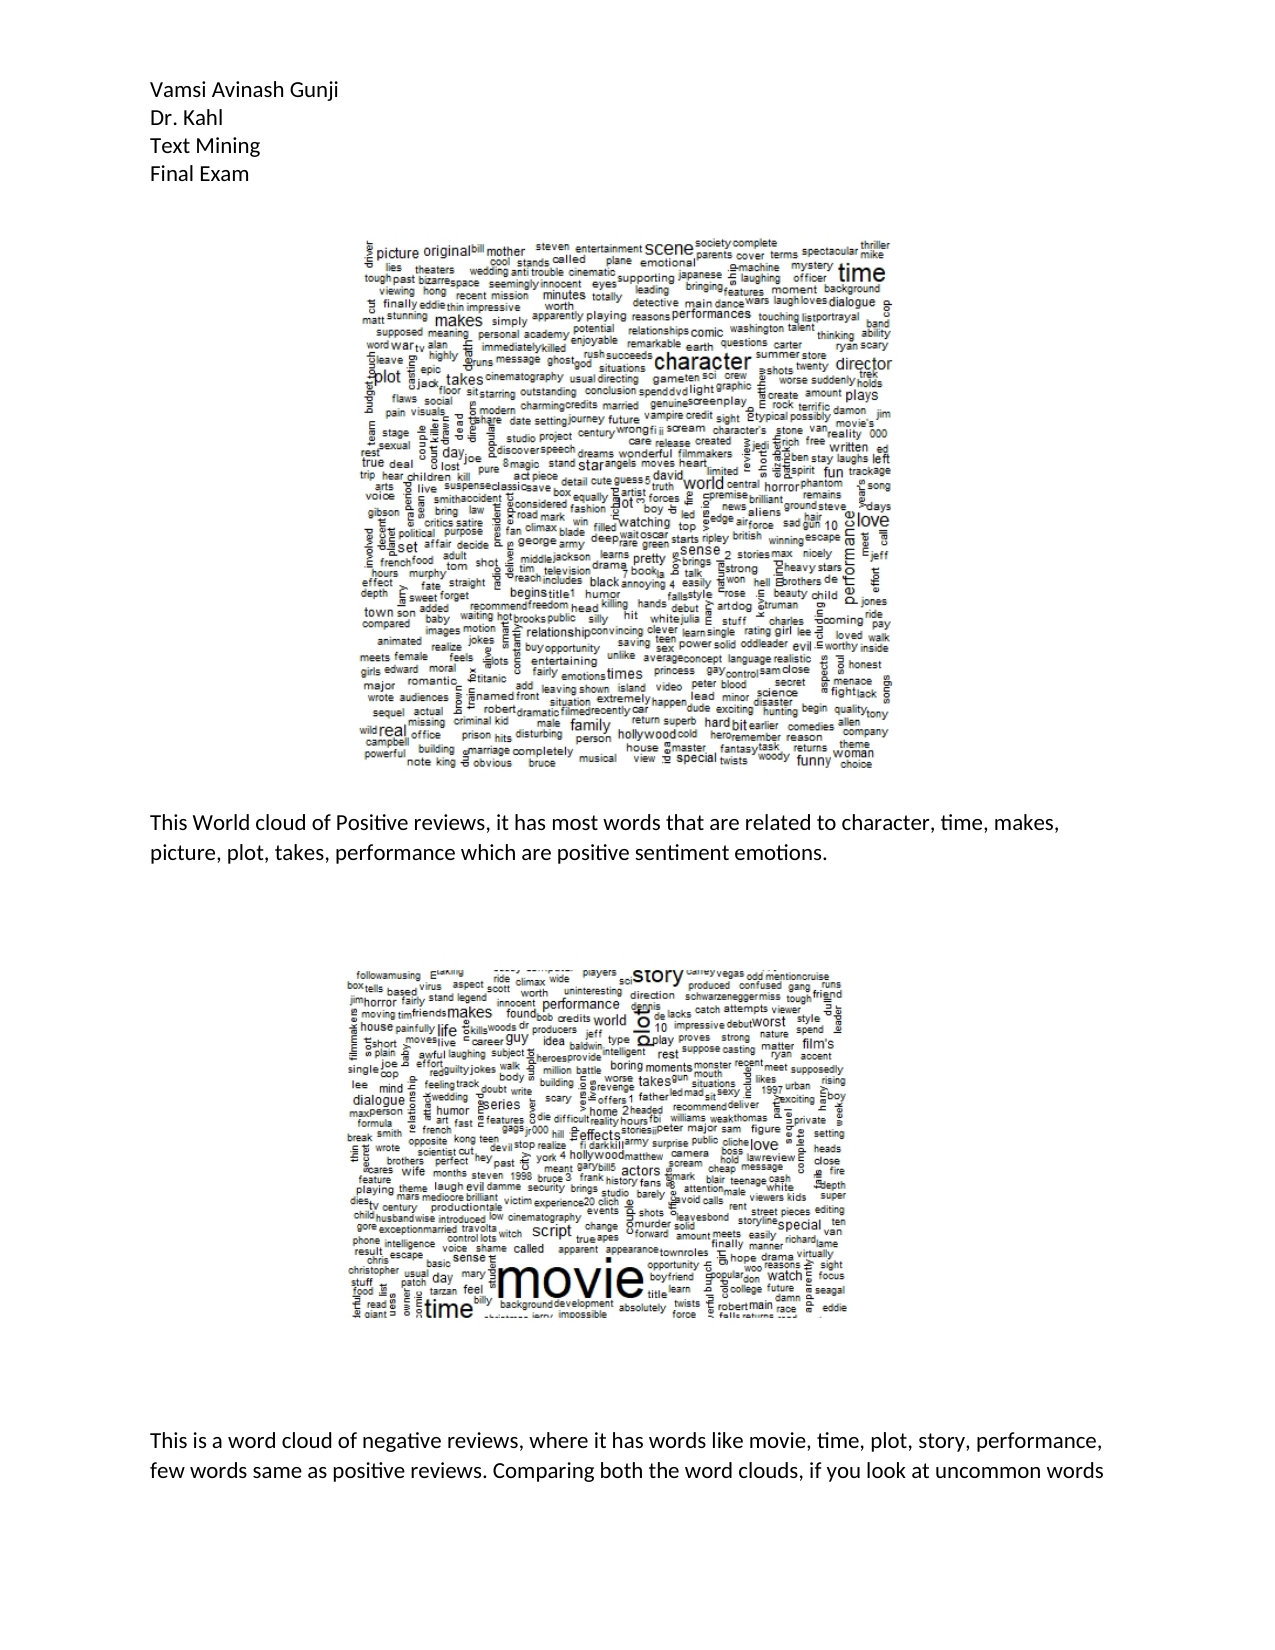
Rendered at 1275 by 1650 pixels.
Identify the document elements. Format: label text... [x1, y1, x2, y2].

picture [150, 215, 1103, 789]
text This World cloud of Positive reviews, it has most words that are related to character, time, makes, picture, plot, takes, performance which are positive sentiment emotions. [150, 808, 1125, 866]
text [150, 885, 1125, 1484]
picture [150, 885, 1045, 1425]
